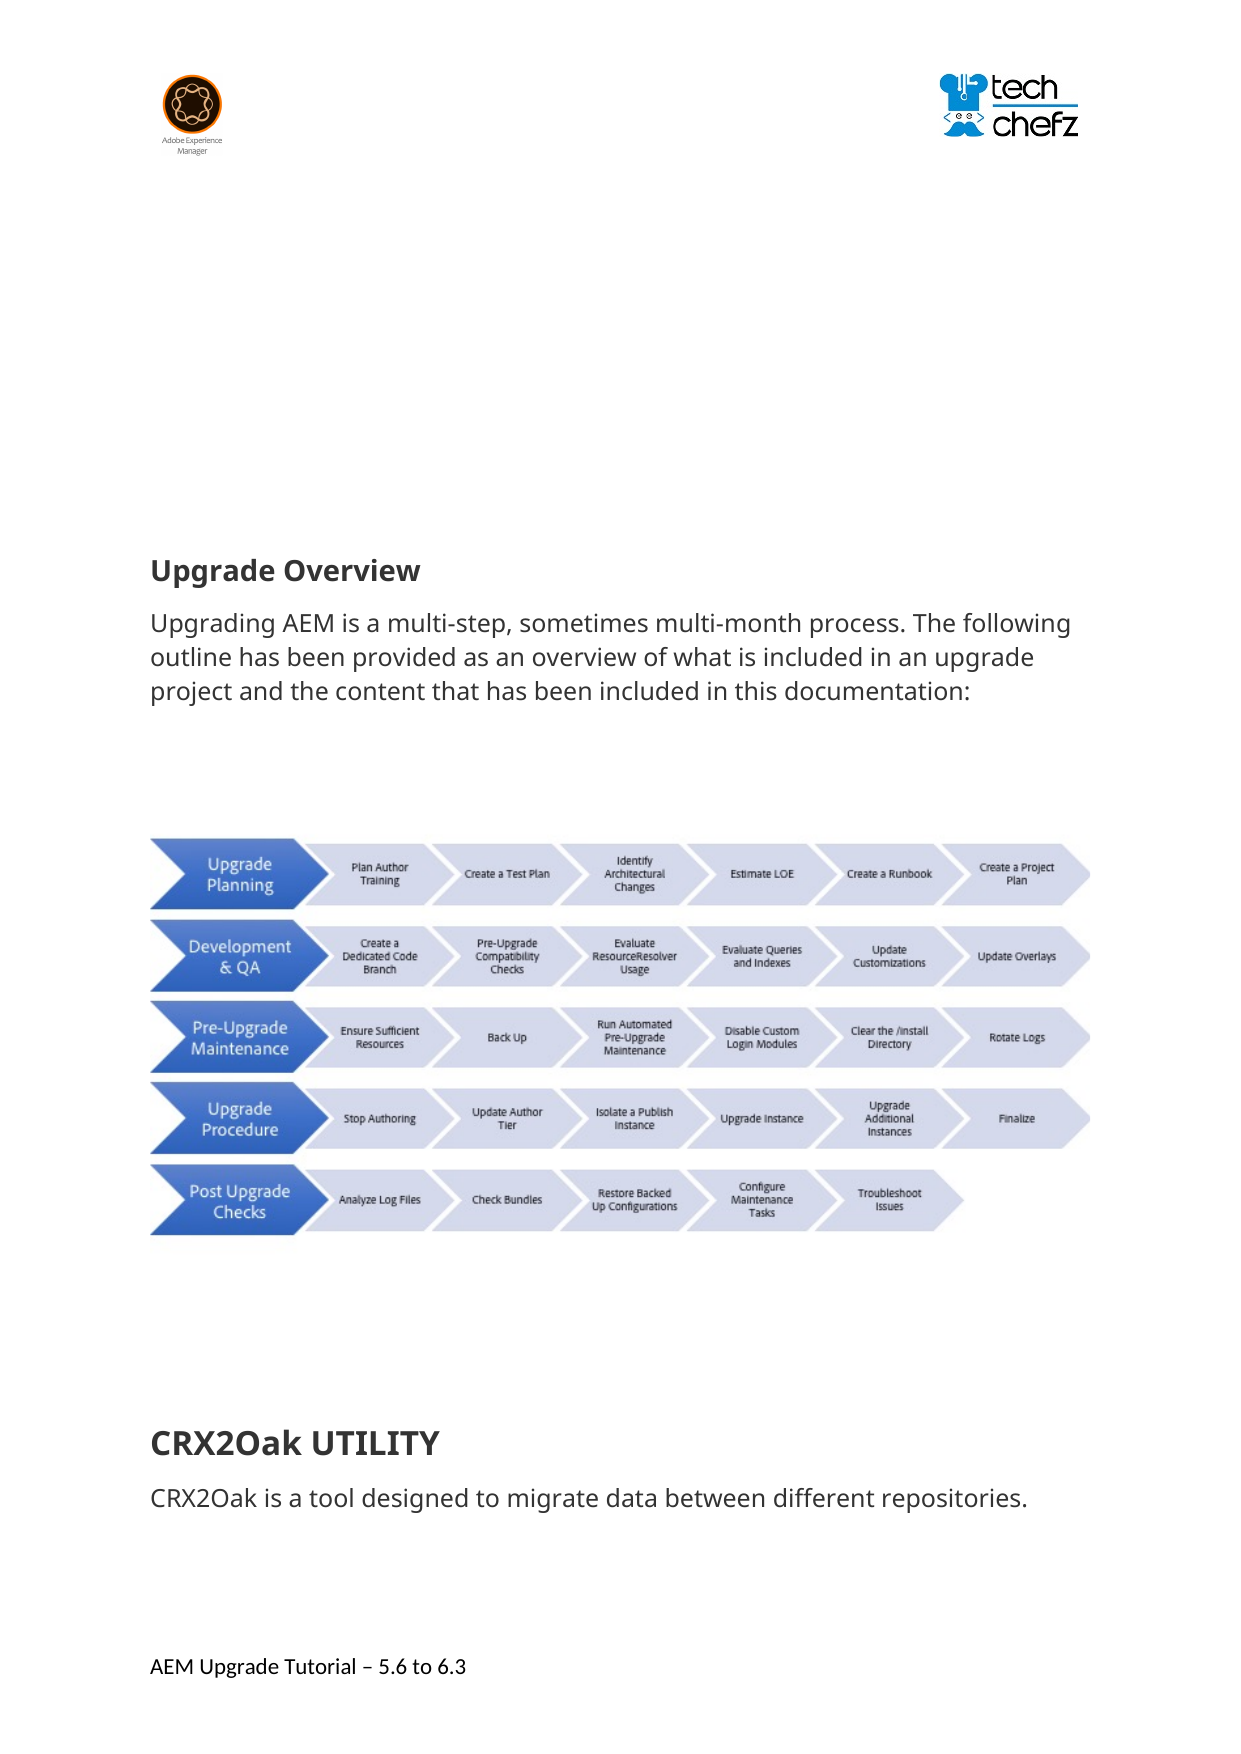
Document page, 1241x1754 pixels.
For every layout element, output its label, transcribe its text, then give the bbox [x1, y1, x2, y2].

text CRX2Oak is a tool designed to migrate data between different repositories. [150, 1481, 1090, 1515]
picture [939, 73, 1078, 137]
text Upgrade Overview [150, 550, 1090, 590]
text Upgrading AEM is a multi-step, sometimes multi-month process. The following outline has been provided as an overview of what is included in an upgrade project and the content that has been included in this documentation: [150, 605, 1090, 708]
picture [161, 73, 223, 156]
picture [150, 772, 1091, 1302]
text CRX2Oak UTILITY [150, 1420, 1090, 1465]
